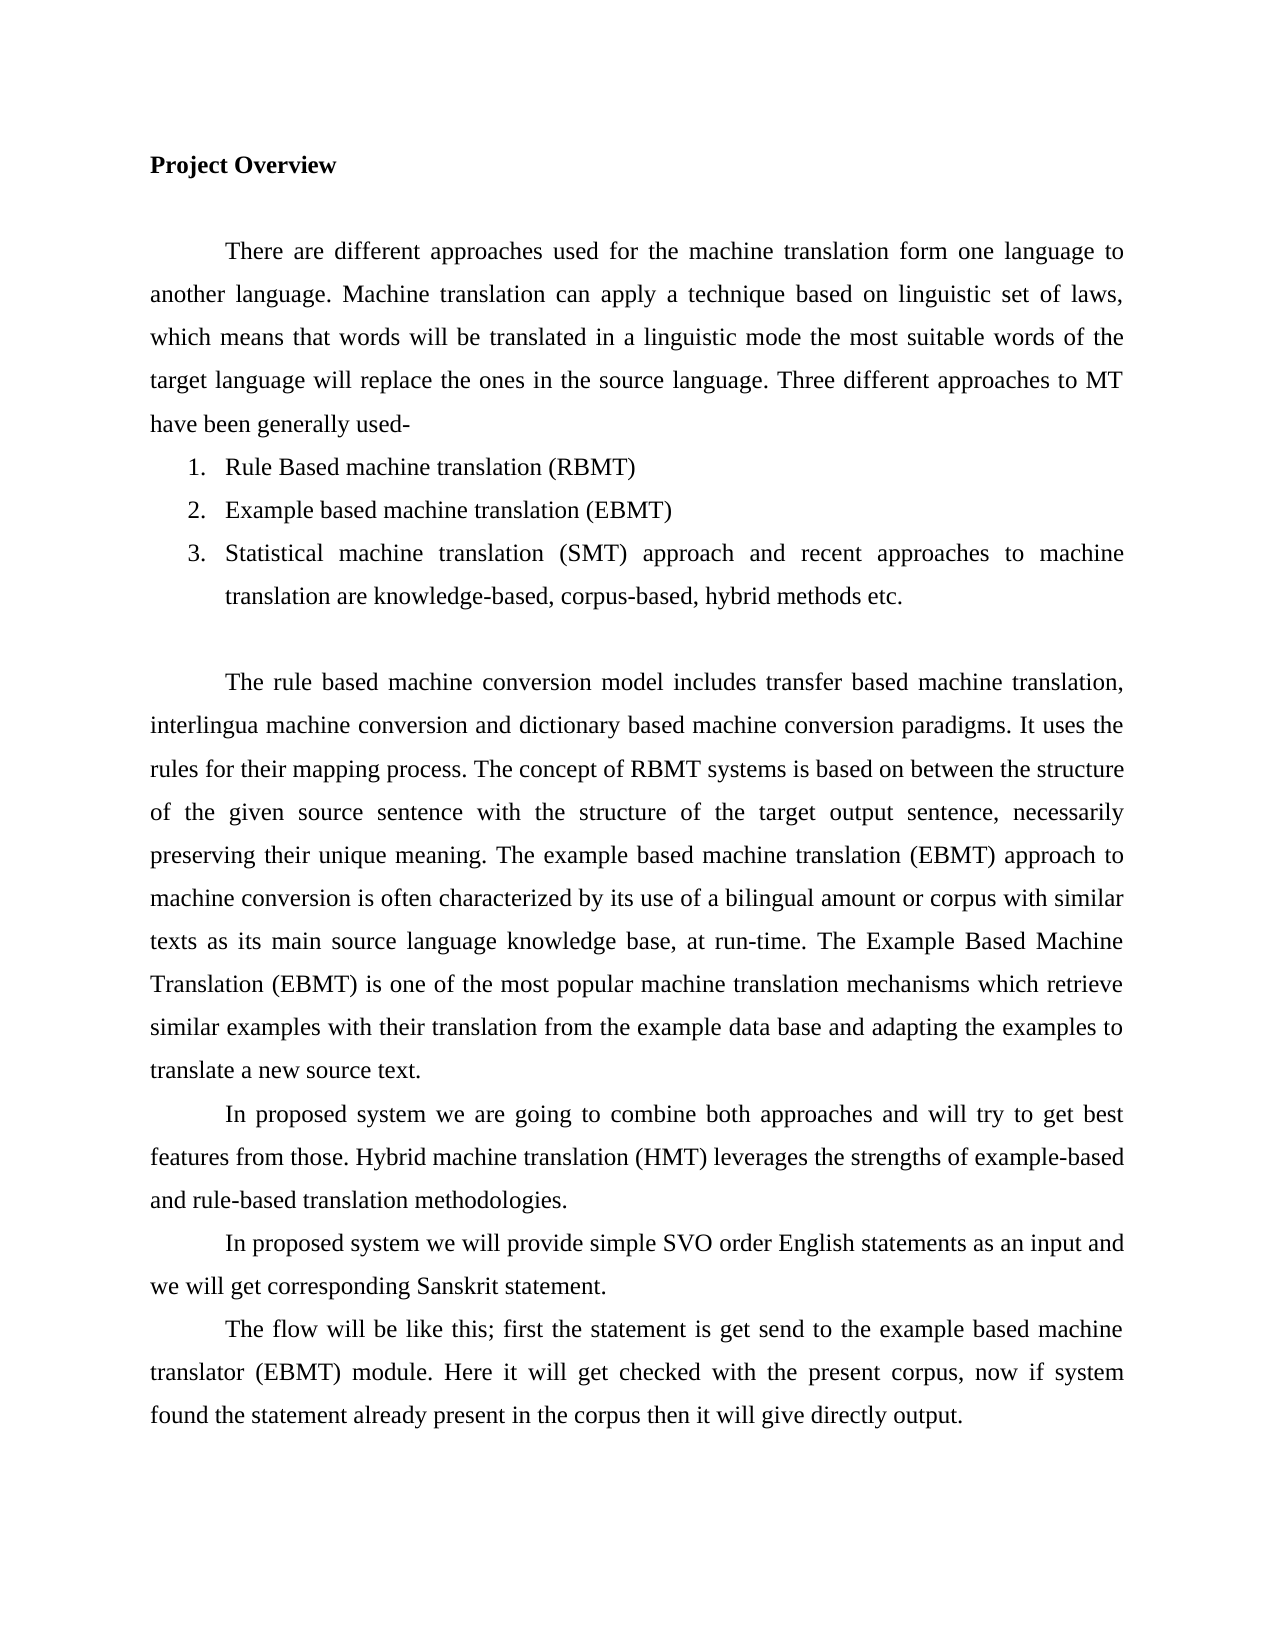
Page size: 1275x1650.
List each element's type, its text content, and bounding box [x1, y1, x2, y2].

text The flow will be like this; first the statement is get send to the example based machine translator (EBMT) module. Here it will get checked with the present corpus, now if system found the statement already present in the corpus then it will give directly output. [150, 1314, 1125, 1429]
text Project Overview [150, 150, 1125, 179]
list Example based machine translation (EBMT) [187, 495, 1125, 524]
list Rule Based machine translation (RBMT) [187, 452, 1125, 481]
text In proposed system we will provide simple SVO order English statements as an input and we will get corresponding Sanskrit statement. [150, 1228, 1125, 1300]
text There are different approaches used for the machine translation form one language to another language. Machine translation can apply a technique based on linguistic set of laws, which means that words will be translated in a linguistic mode the most suitable words of the target language will replace the ones in the source language. Three different approaches to MT have been generally used- [150, 236, 1125, 437]
text The rule based machine conversion model includes transfer based machine translation, interlingua machine conversion and dictionary based machine conversion paradigms. It uses the rules for their mapping process. The concept of RBMT systems is based on between the structure of the given source sentence with the structure of the target output sentence, necessarily preserving their unique meaning. The example based machine translation (EBMT) approach to machine conversion is often characterized by its use of a bilingual amount or corpus with similar texts as its main source language knowledge base, at run-time. The Example Based Machine Translation (EBMT) is one of the most popular machine translation mechanisms which retrieve similar examples with their translation from the example data base and adapting the examples to translate a new source text. [150, 667, 1125, 1084]
text In proposed system we are going to combine both approaches and will try to get best features from those. Hybrid machine translation (HMT) leverages the strengths of example-based and rule-based translation methodologies. [150, 1099, 1125, 1214]
list Statistical machine translation (SMT) approach and recent approaches to machine translation are knowledge-based, corpus-based, hybrid methods etc. [187, 538, 1125, 610]
